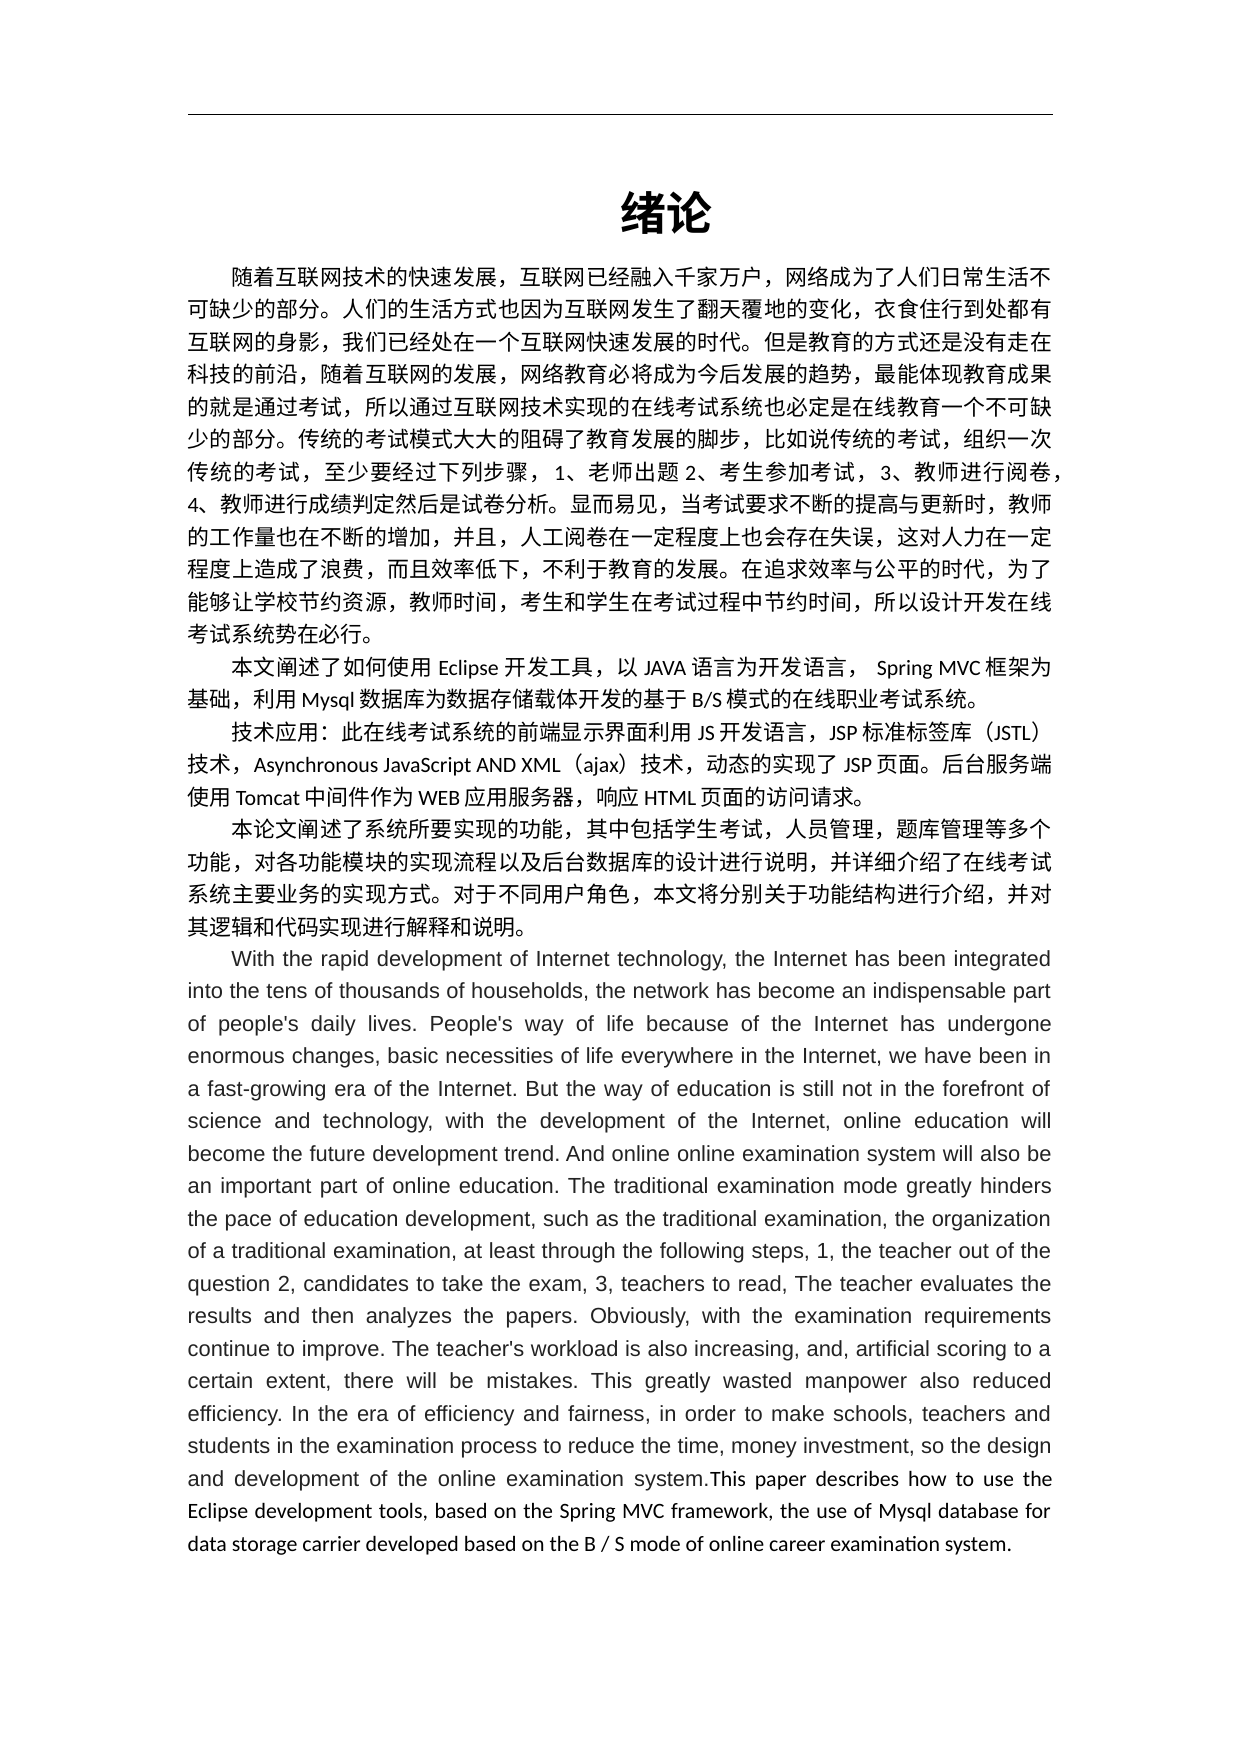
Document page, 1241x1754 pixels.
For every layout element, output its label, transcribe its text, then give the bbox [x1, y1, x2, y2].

text 技术应用：此在线考试系统的前端显示界面利用JS开发语言，JSP标准标签库（JSTL）技术，Asynchronous JavaScript AND XML（ajax）技术，动态的实现了JSP页面。后台服务端使用Tomcat中间件作为WEB应用服务器，响应HTML页面的访问请求。 [187, 714, 1053, 812]
text 本文阐述了如何使用Eclipse 开发工具，以JAVA语言为开发语言， Spring MVC框架为基础，利用Mysql数据库为数据存储载体开发的基于B/S模式的在线职业考试系统。 [187, 649, 1053, 714]
text 绪论 [187, 162, 1053, 259]
text 本论文阐述了系统所要实现的功能，其中包括学生考试，人员管理，题库管理等多个功能，对各功能模块的实现流程以及后台数据库的设计进行说明，并详细介绍了在线考试系统主要业务的实现方式。对于不同用户角色，本文将分别关于功能结构进行介绍，并对其逻辑和代码实现进行解释和说明。 [187, 812, 1053, 942]
text 随着互联网技术的快速发展，互联网已经融入千家万户，网络成为了人们日常生活不可缺少的部分。人们的生活方式也因为互联网发生了翻天覆地的变化，衣食住行到处都有互联网的身影，我们已经处在一个互联网快速发展的时代。但是教育的方式还是没有走在科技的前沿，随着互联网的发展，网络教育必将成为今后发展的趋势，最能体现教育成果的就是通过考试，所以通过互联网技术实现的在线考试系统也必定是在线教育一个不可缺少的部分。传统的考试模式大大的阻碍了教育发展的脚步，比如说传统的考试，组织一次传统的考试，至少要经过下列步骤，1、老师出题2、考生参加考试，3、教师进行阅卷，4、教师进行成绩判定然后是试卷分析。显而易见，当考试要求不断的提高与更新时，教师的工作量也在不断的增加，并且，人工阅卷在一定程度上也会存在失误，这对人力在一定程度上造成了浪费，而且效率低下，不利于教育的发展。在追求效率与公平的时代，为了能够让学校节约资源，教师时间，考生和学生在考试过程中节约时间，所以设计开发在线考试系统势在必行。 [187, 259, 1053, 649]
text With the rapid development of Internet technology, the Internet has been integrated into the tens of thousands of households, the network has become an indispensable part of people's daily lives. People's way of life because of the Internet has undergone enormous changes, basic necessities of life everywhere in the Internet, we have been in a fast-growing era of the Internet. But the way of education is still not in the forefront of science and technology, with the development of the Internet, online education will become the future development trend. And online online examination system will also be an important part of online education. The traditional examination mode greatly hinders the pace of education development, such as the traditional examination, the organization of a traditional examination, at least through the following steps, 1, the teacher out of the question 2, candidates to take the exam, 3, teachers to read, The teacher evaluates the results and then analyzes the papers. Obviously, with the examination requirements continue to improve. The teacher's workload is also increasing, and, artificial scoring to a certain extent, there will be mistakes. This greatly wasted manpower also reduced efficiency. In the era of efficiency and fairness, in order to make schools, teachers and students in the examination process to reduce the time, money investment, so the design and development of the online examination system.This paper describes how to use the Eclipse development tools, based on the Spring MVC framework, the use of Mysql database for data storage carrier developed based on the B / S mode of online career examination system. [187, 942, 1053, 1559]
